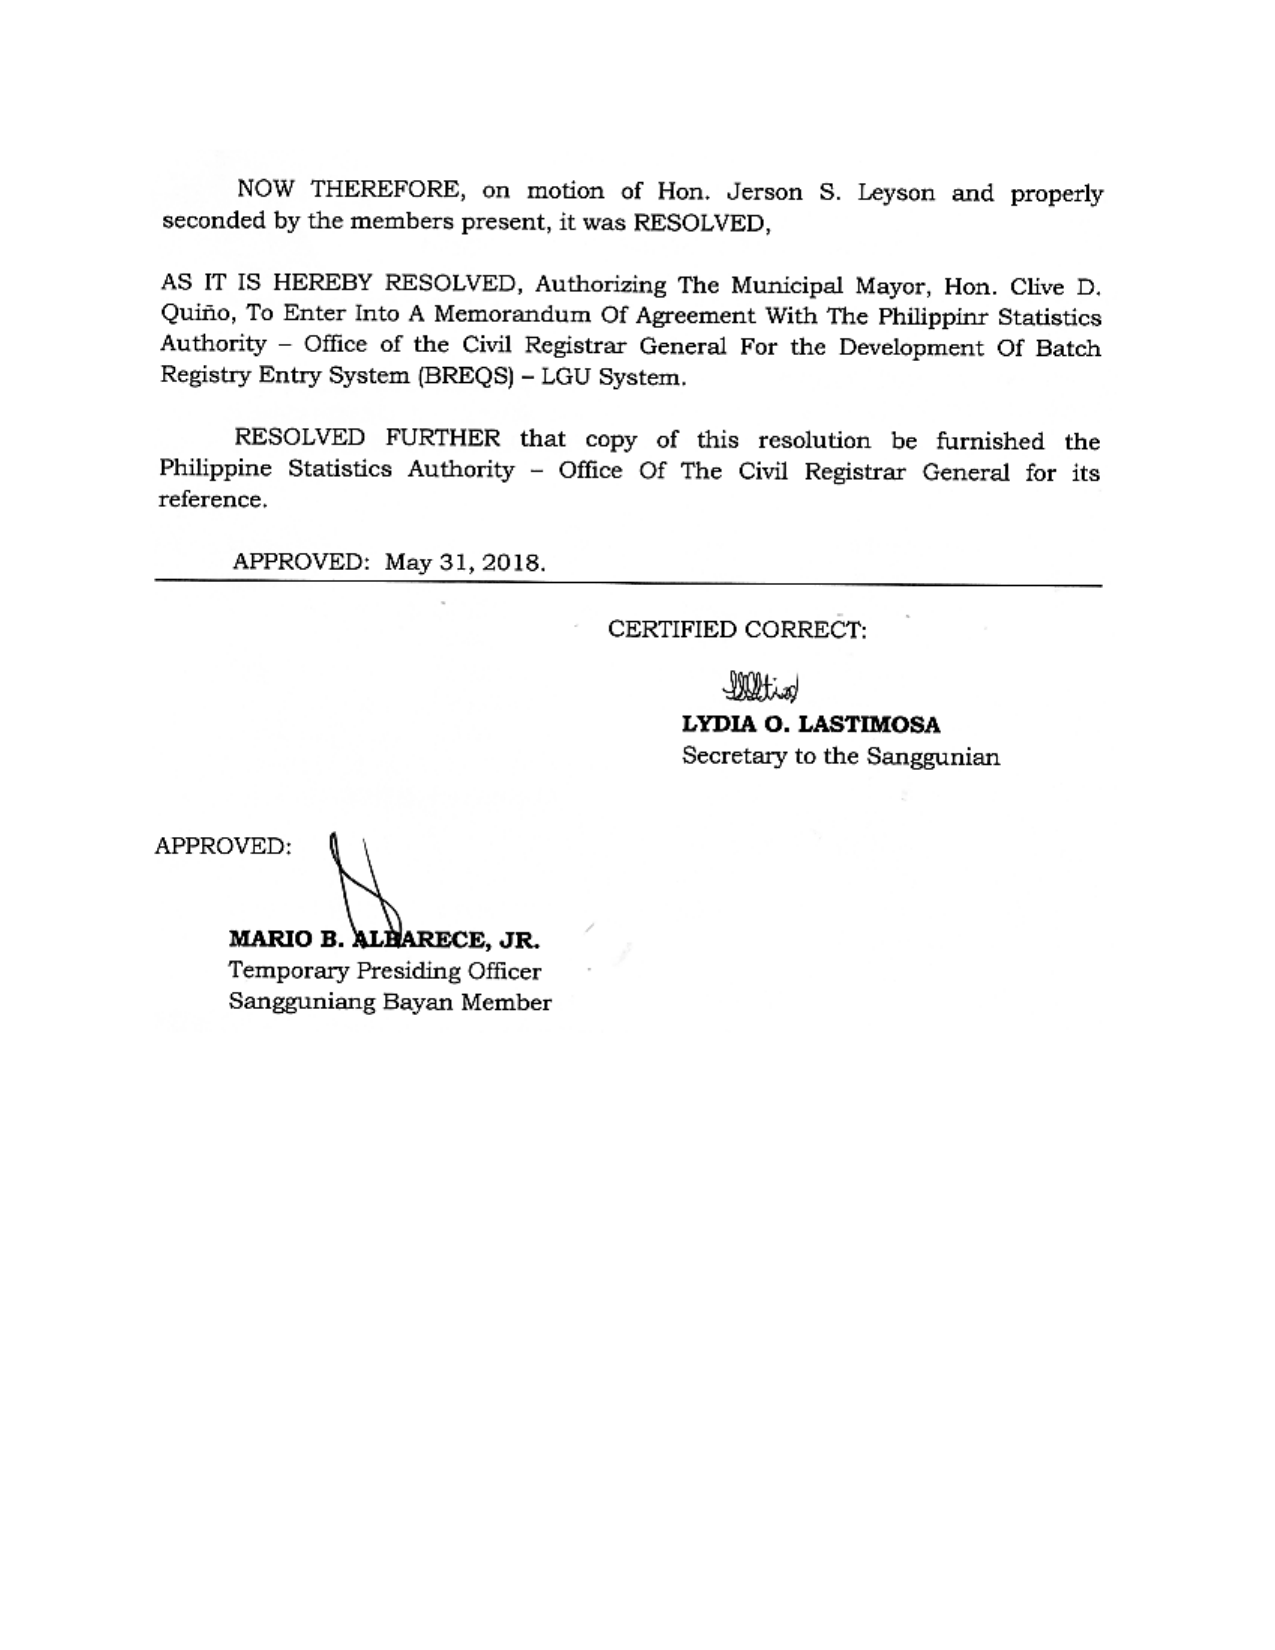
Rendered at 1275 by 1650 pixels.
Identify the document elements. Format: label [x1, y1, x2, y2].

picture [150, 149, 1118, 1033]
